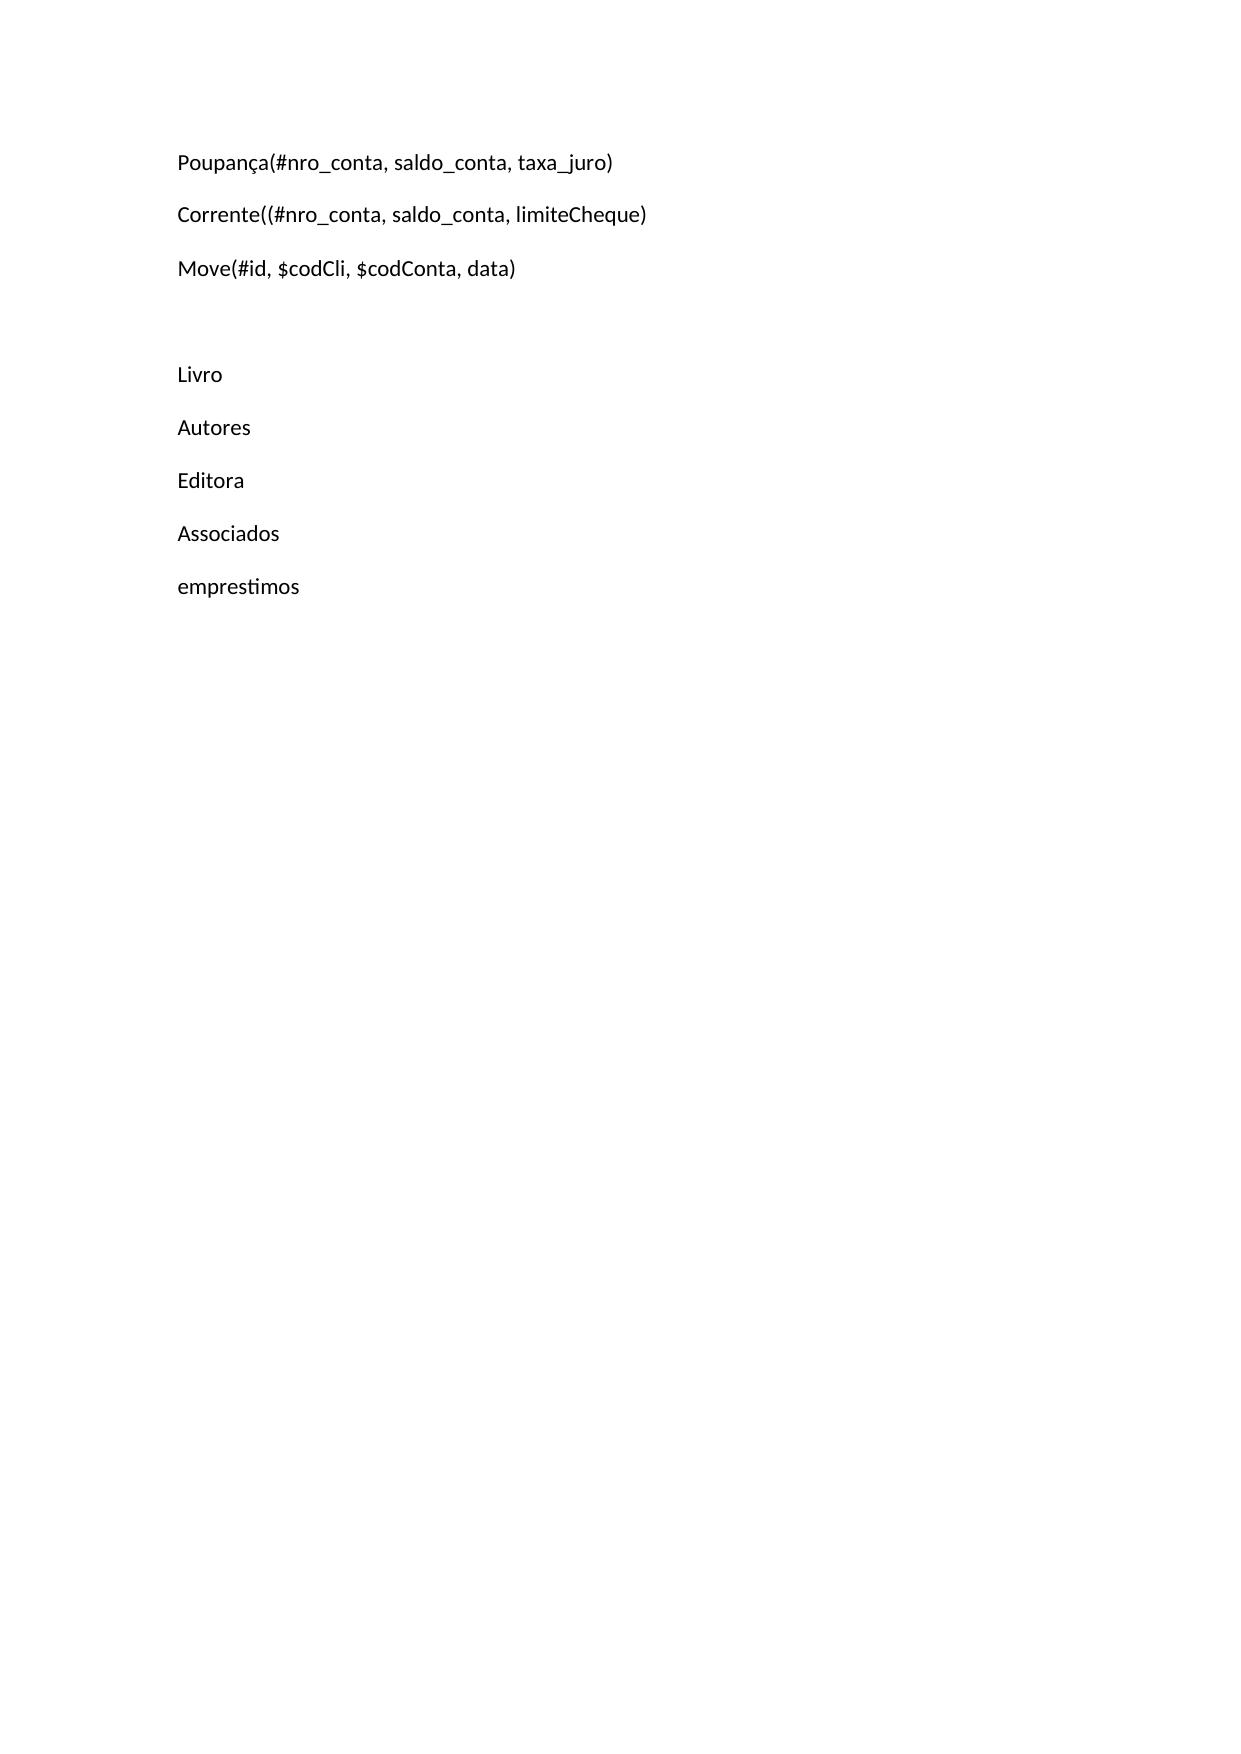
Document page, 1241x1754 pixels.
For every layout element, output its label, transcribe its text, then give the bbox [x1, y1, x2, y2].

text emprestimos [177, 572, 1063, 600]
text Livro [177, 360, 1063, 388]
text Move(#id, $codCli, $codConta, data) [177, 254, 1063, 282]
text Autores [177, 413, 1063, 441]
text Editora [177, 466, 1063, 494]
text Associados [177, 519, 1063, 547]
text Poupança(#nro_conta, saldo_conta, taxa_juro) [177, 148, 1063, 176]
text Corrente((#nro_conta, saldo_conta, limiteCheque) [177, 201, 1063, 229]
